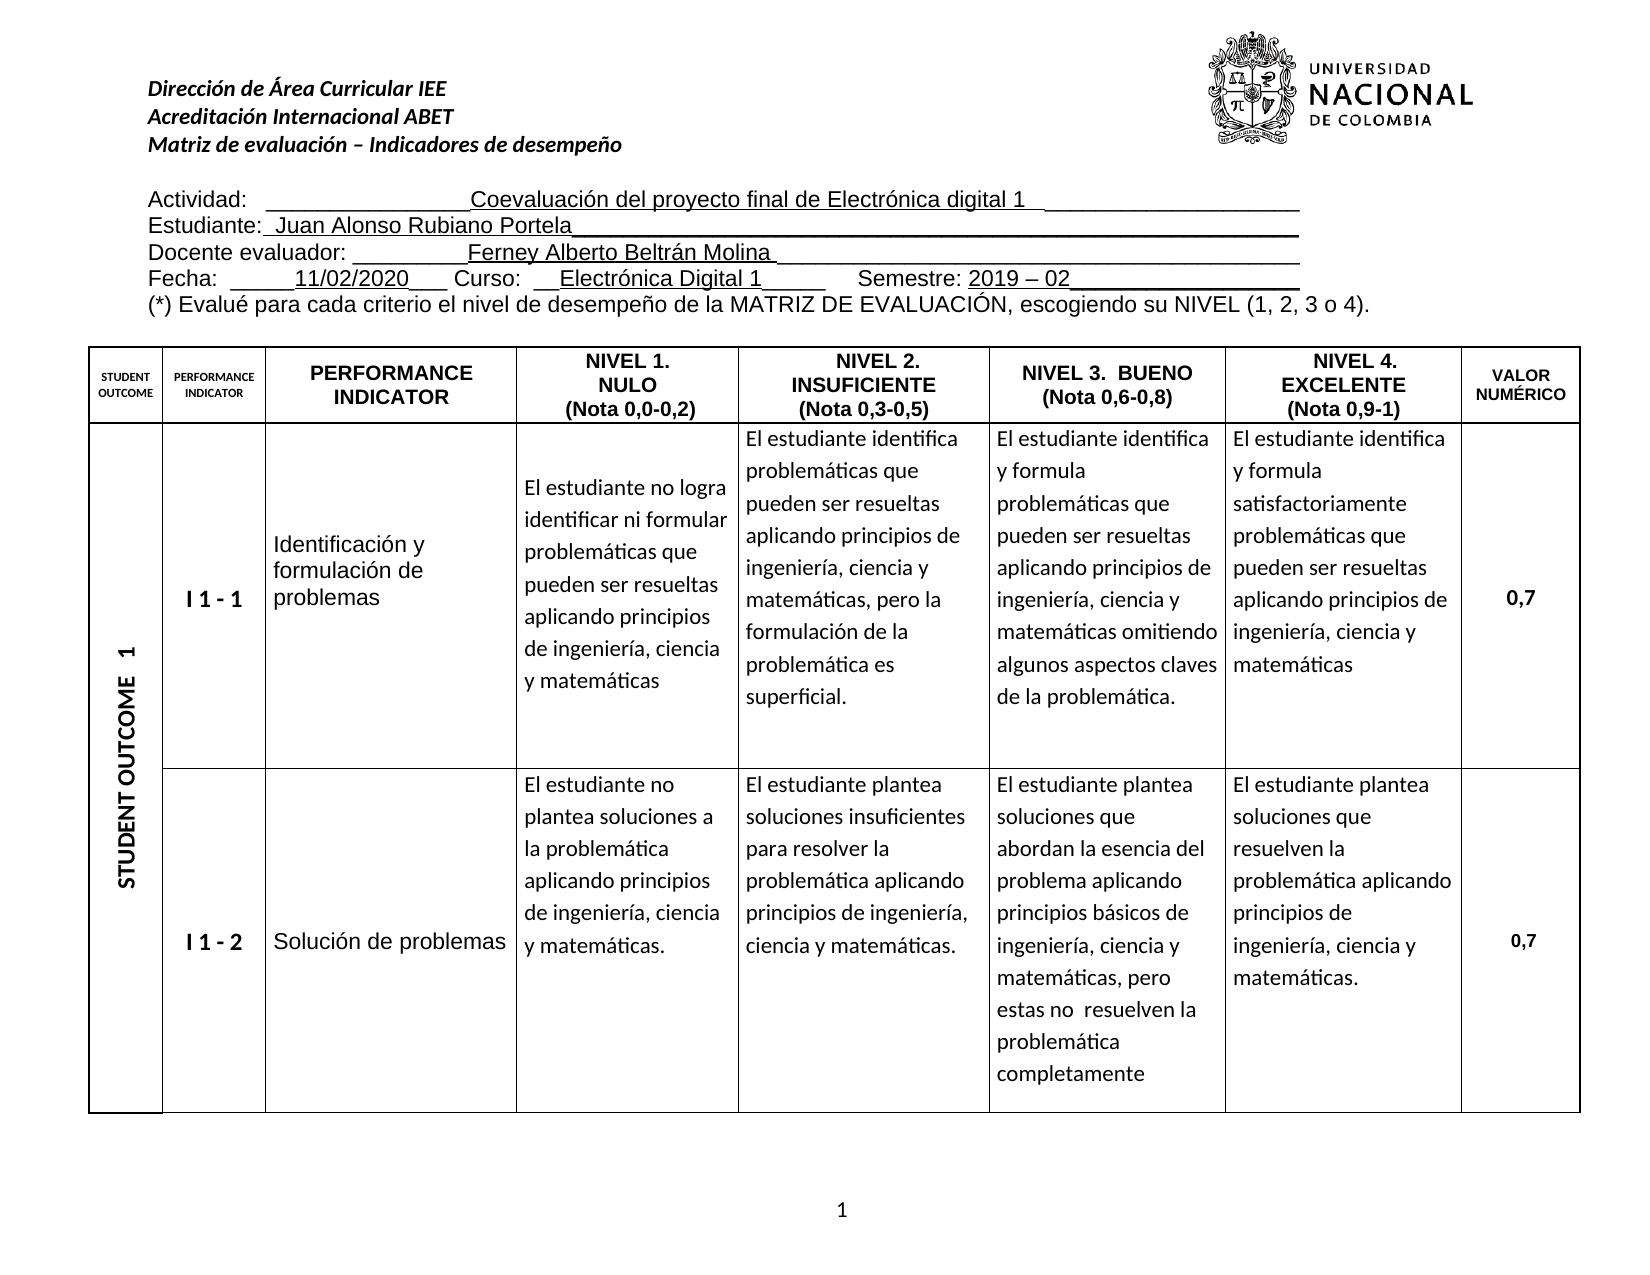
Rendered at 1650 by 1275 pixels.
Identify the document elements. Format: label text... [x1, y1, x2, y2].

table_header NIVEL 2. INSUFICIENTE (Nota 0,3-0,5) [739, 348, 989, 422]
text Fecha: _____11/02/2020___ Curso: __Electrónica Digital 1_____ Semestre: 2019 – 02__________________ [148, 265, 1535, 291]
table_cell Solución de problemas [266, 769, 516, 1112]
table_header PERFORMANCE INDICATOR [266, 348, 516, 422]
table_cell El estudiante plantea soluciones que resuelven la problemática aplicando principios de ingeniería, ciencia y matemáticas. [1226, 769, 1461, 1112]
table_header NIVEL 4. EXCELENTE (Nota 0,9-1) [1226, 348, 1461, 422]
table_cell I 1 - 1 [163, 424, 265, 768]
table_header NIVEL 1. NULO (Nota 0,0-0,2) [517, 348, 738, 422]
table_header PERFORMANCE INDICATOR [163, 348, 265, 422]
table_cell El estudiante no plantea soluciones a la problemática aplicando principios de ingeniería, ciencia y matemáticas. [517, 769, 738, 1112]
table_cell Identificación y formulación de problemas [266, 424, 516, 768]
table_cell I 1 - 2 [163, 769, 265, 1112]
table_cell El estudiante plantea soluciones insuficientes para resolver la problemática aplicando principios de ingeniería, ciencia y matemáticas. [739, 769, 989, 1112]
table_cell 0,7 [1462, 424, 1579, 768]
table_cell El estudiante identifica problemáticas que pueden ser resueltas aplicando principios de ingeniería, ciencia y matemáticas, pero la formulación de la problemática es superficial. [739, 424, 989, 768]
table_header STUDENT OUTCOME [90, 348, 162, 422]
table_header NIVEL 3. BUENO (Nota 0,6-0,8) [990, 348, 1225, 422]
table_cell El estudiante identifica y formula problemáticas que pueden ser resueltas aplicando principios de ingeniería, ciencia y matemáticas omitiendo algunos aspectos claves de la problemática. [990, 424, 1225, 768]
table_cell El estudiante identifica y formula satisfactoriamente problemáticas que pueden ser resueltas aplicando principios de ingeniería, ciencia y matemáticas [1226, 424, 1461, 768]
table_cell 0,7 [1462, 769, 1579, 1112]
text Docente evaluador: _________Ferney Alberto Beltrán Molina _________________________________________ [148, 239, 1535, 265]
picture [1180, 2, 1501, 172]
table_cell El estudiante plantea soluciones que abordan la esencia del problema aplicando principios básicos de ingeniería, ciencia y matemáticas, pero estas no resuelven la problemática completamente [990, 769, 1225, 1112]
text Actividad: ________________Coevaluación del proyecto final de Electrónica digital 1 ____________________ [148, 186, 1535, 212]
text (*) Evalué para cada criterio el nivel de desempeño de la MATRIZ DE EVALUACIÓN, escogiendo su NIVEL (1, 2, 3 o 4). [148, 291, 1535, 318]
text Estudiante: Juan Alonso Rubiano Portela_________________________________________________________ [148, 212, 1535, 239]
table_cell El estudiante no logra identificar ni formular problemáticas que pueden ser resueltas aplicando principios de ingeniería, ciencia y matemáticas [517, 424, 738, 768]
table_header VALOR NUMÉRICO [1462, 348, 1579, 422]
table_cell STUDENT OUTCOME 1 [90, 424, 162, 1112]
